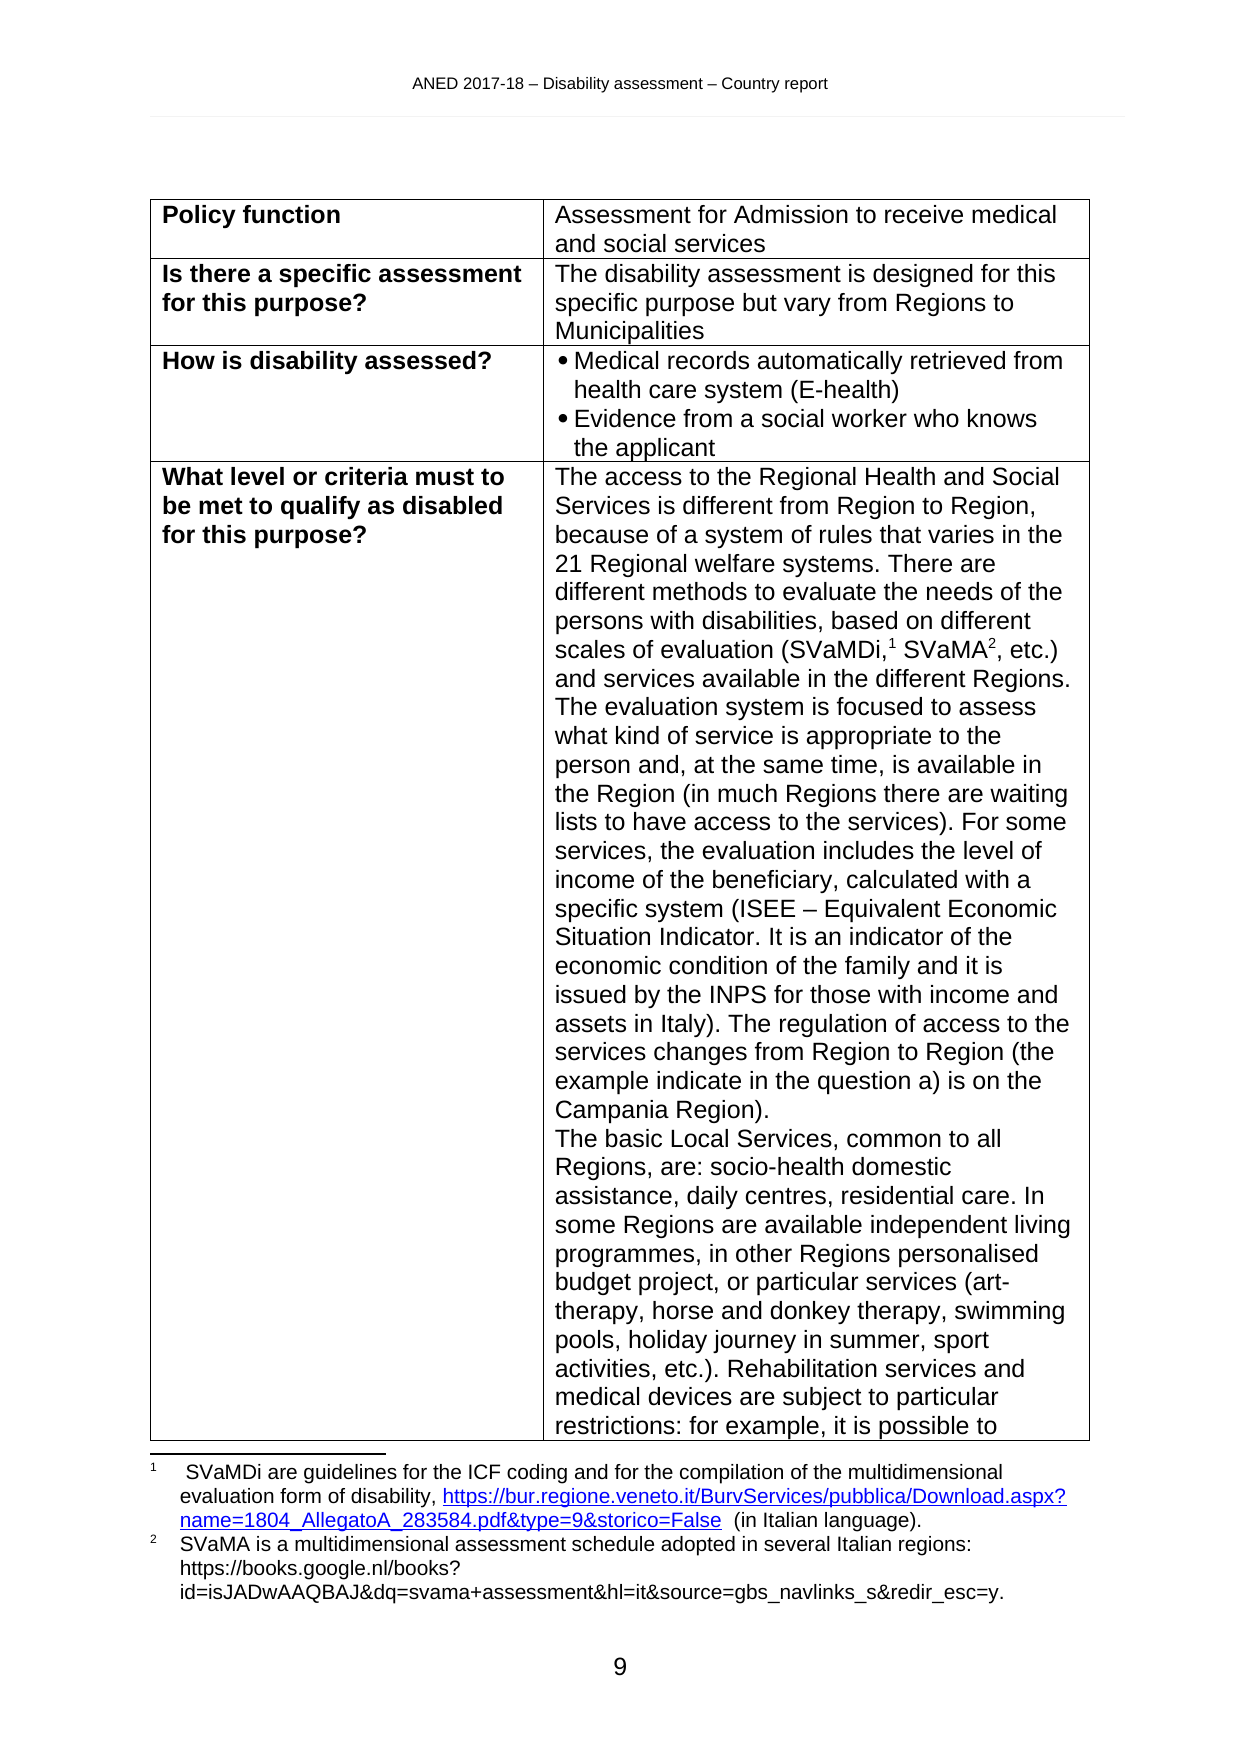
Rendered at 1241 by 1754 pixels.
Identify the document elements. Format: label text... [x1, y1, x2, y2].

table_cell The disability assessment is designed for this specific purpose but vary from Regions to Municipalities [544, 259, 1089, 345]
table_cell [544, 462, 1089, 1440]
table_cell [151, 462, 543, 1440]
table_cell Is there a specific assessment for this purpose? [151, 259, 543, 345]
table_cell How is disability assessed? [151, 346, 543, 461]
table_header Assessment for Admission to receive medical and social services [544, 200, 1089, 258]
table_header Policy function [151, 200, 543, 258]
table_cell Medical records automatically retrieved from health care system (E-health) Evidence from a social worker who knows the applicant [544, 346, 1089, 461]
